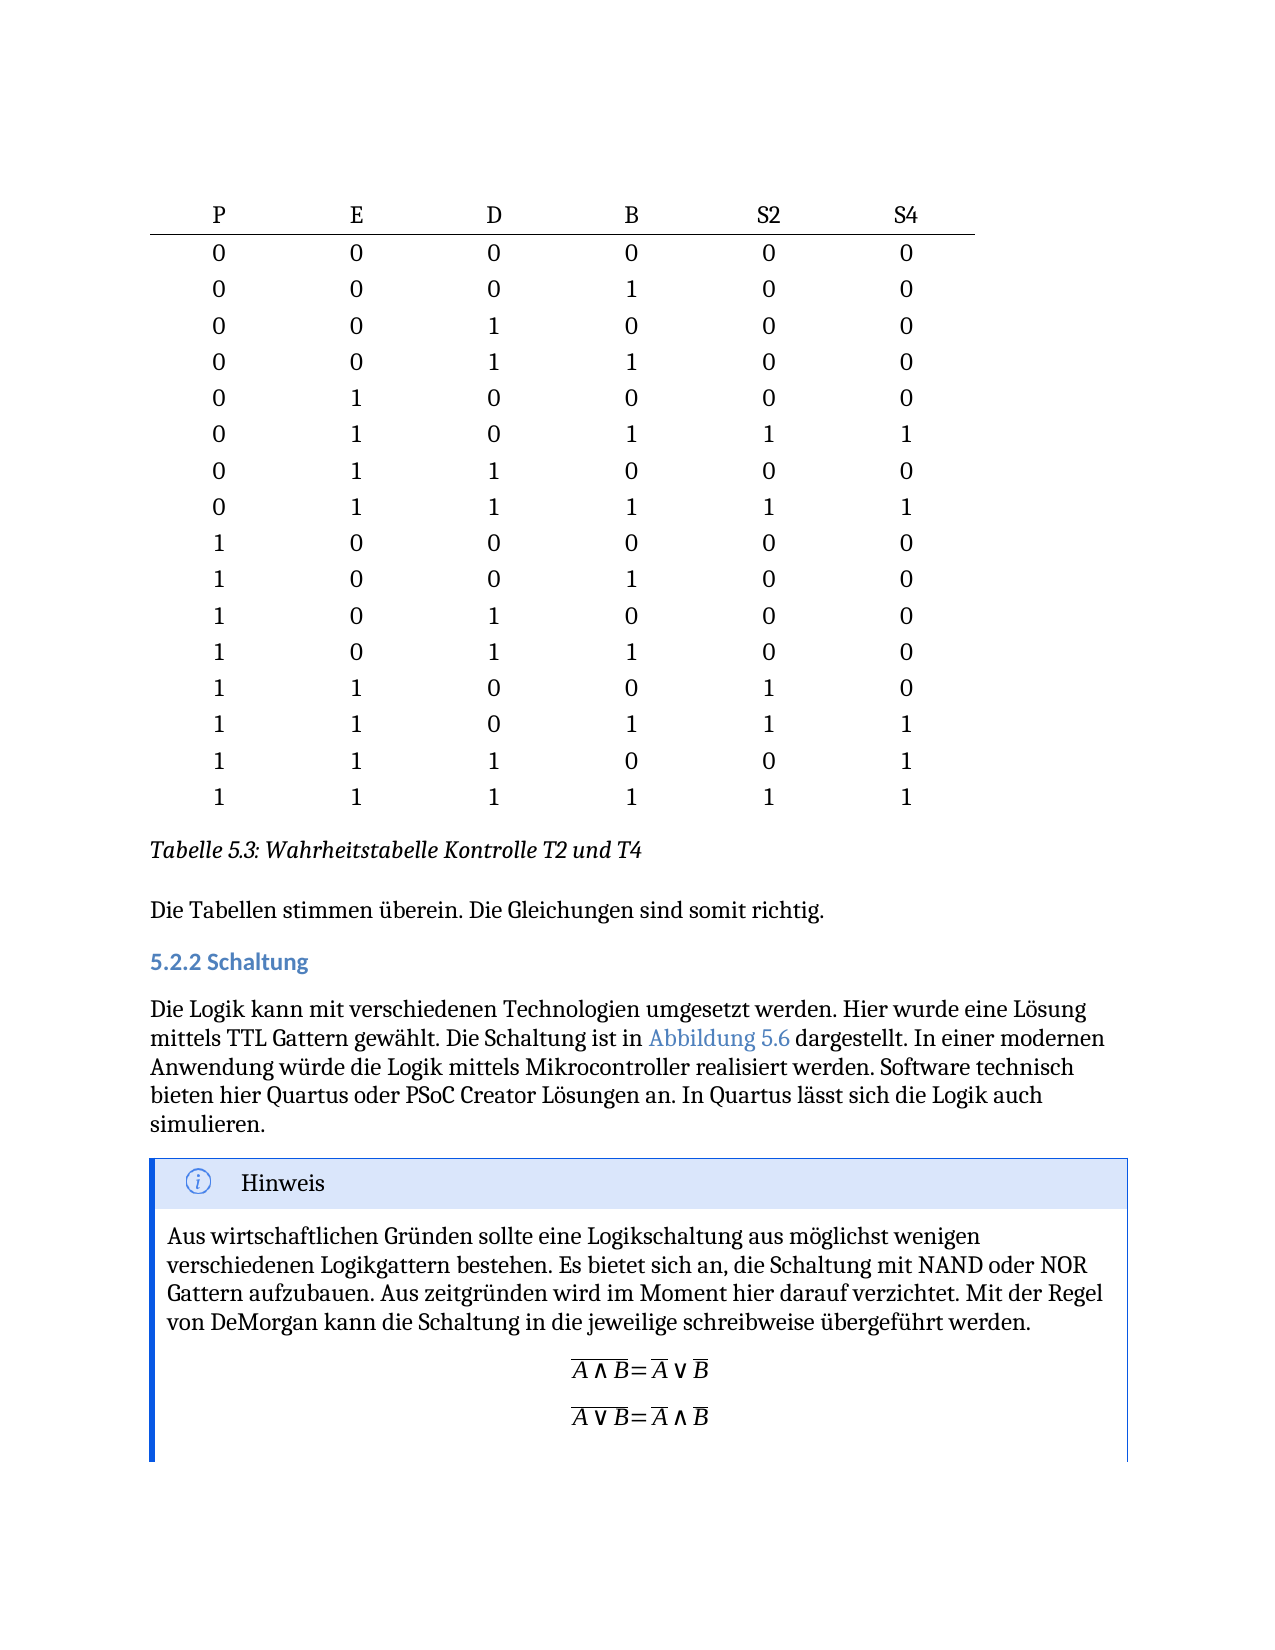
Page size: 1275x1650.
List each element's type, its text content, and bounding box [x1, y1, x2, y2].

subtitle 5.2.2 Schaltung [150, 946, 1125, 976]
text Die Logik kann mit verschiedenen Technologien umgesetzt werden. Hier wurde eine Lösung mittels TTL Gattern gewählt. Die Schaltung ist in Abbildung 5.6 dargestellt. In einer modernen Anwendung würde die Logik mittels Mikrocontroller realisiert werden. Software technisch bieten hier Quartus oder PSoC Creator Lösungen an. In Quartus lässt sich die Logik auch simulieren. [150, 995, 1125, 1139]
table_header Tabelle 5.3: Wahrheitstabelle Kontrolle T2 und T4 [139, 198, 1114, 877]
text Die Tabellen stimmen überein. Die Gleichungen sind somit richtig. [150, 896, 1125, 925]
table_header Hinweis [155, 1159, 1127, 1209]
picture [186, 1168, 211, 1194]
